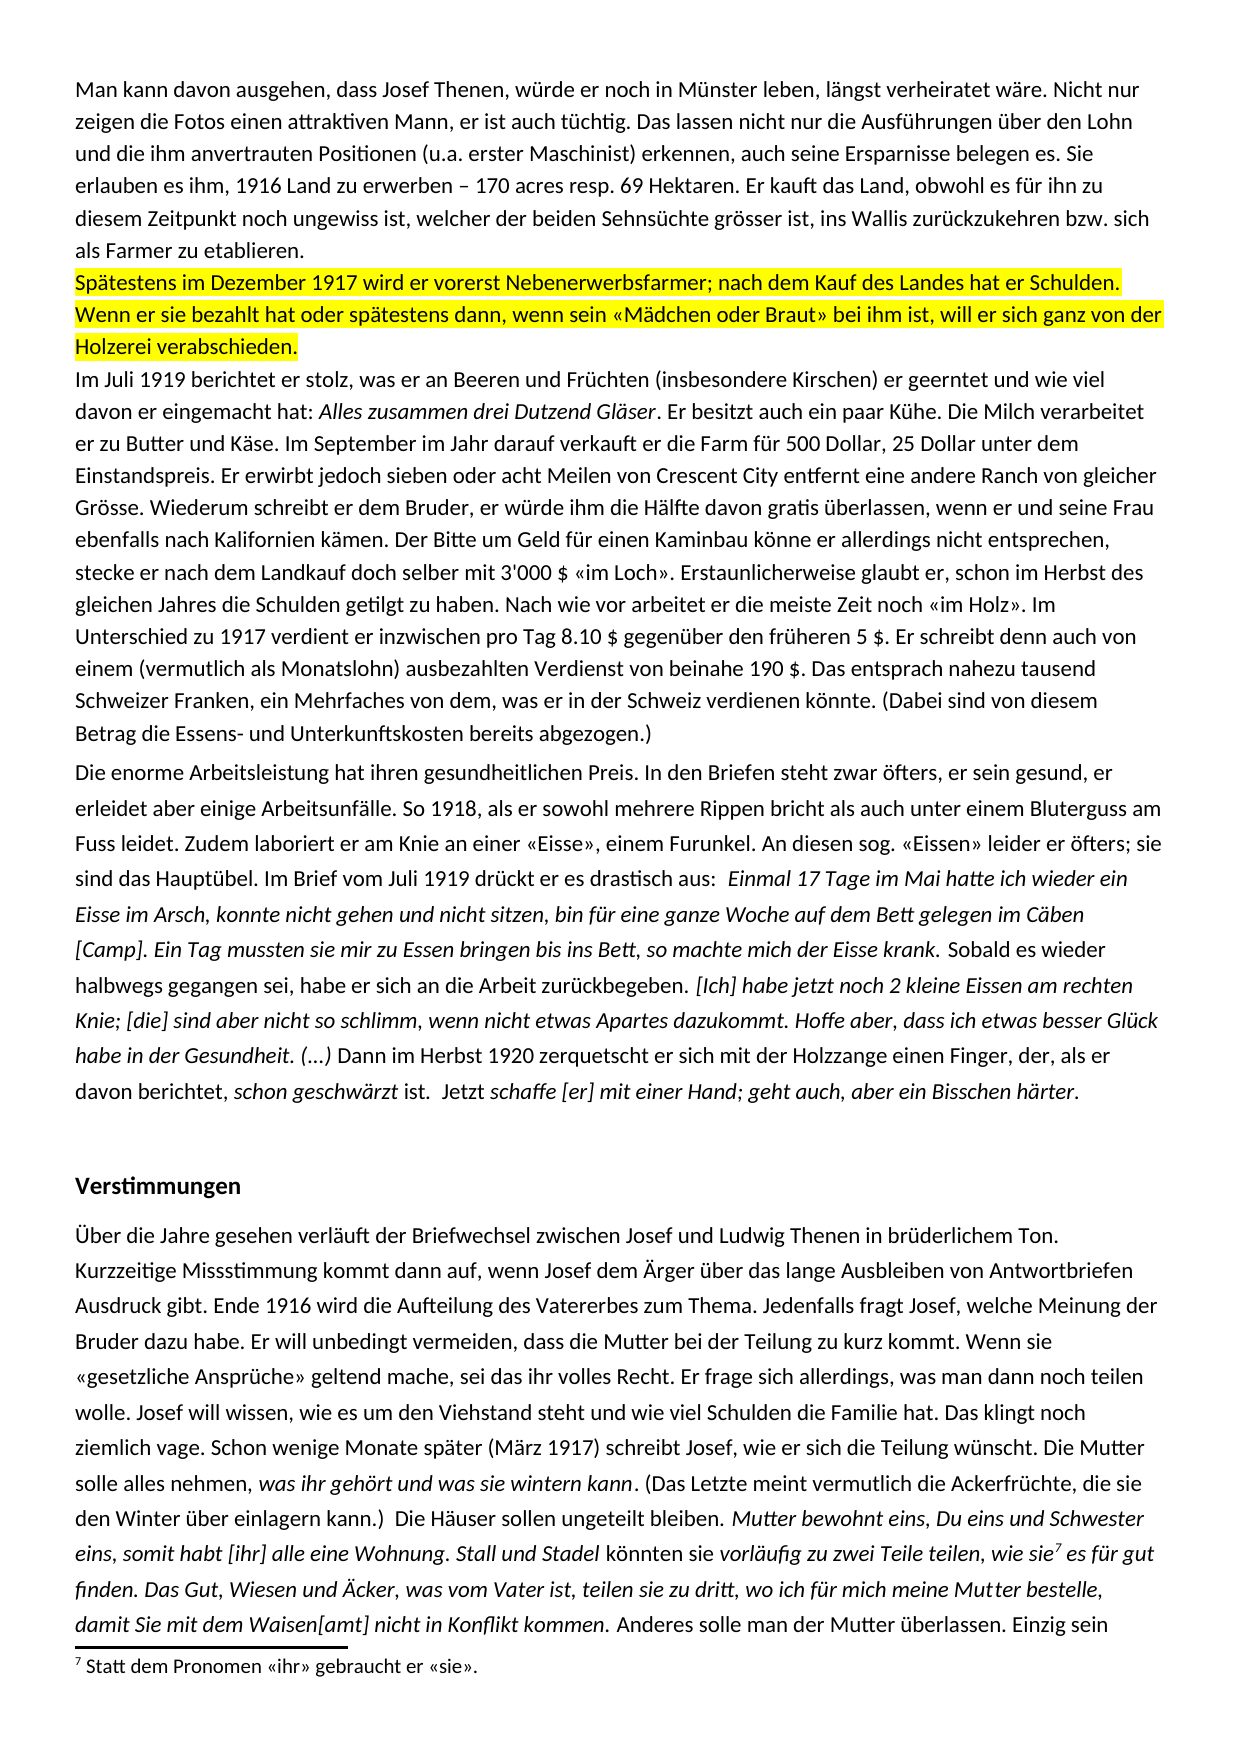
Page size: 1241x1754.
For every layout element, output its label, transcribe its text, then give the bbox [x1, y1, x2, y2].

text Spätestens im Dezember 1917 wird er vorerst Nebenerwerbsfarmer; nach dem Kauf des Landes hat er Schulden. Wenn er sie bezahlt hat oder spätestens dann, wenn sein «Mädchen oder Braut» bei ihm ist, will er sich ganz von der Holzerei verabschieden. [75, 268, 1165, 361]
text Die enorme Arbeitsleistung hat ihren gesundheitlichen Preis. In den Briefen steht zwar öfters, er sein gesund, er erleidet aber einige Arbeitsunfälle. So 1918, als er sowohl mehrere Rippen bricht als auch unter einem Bluterguss am Fuss leidet. Zudem laboriert er am Knie an einer «Eisse», einem Furunkel. An diesen sog. «Eissen» leider er öfters; sie sind das Hauptübel. Im Brief vom Juli 1919 drückt er es drastisch aus: Einmal 17 Tage im Mai hatte ich wieder ein Eisse im Arsch, konnte nicht gehen und nicht sitzen, bin für eine ganze Woche auf dem Bett gelegen im Cäben [Camp]. Ein Tag mussten sie mir zu Essen bringen bis ins Bett, so machte mich der Eisse krank. Sobald es wieder halbwegs gegangen sei, habe er sich an die Arbeit zurückbegeben. [Ich] habe jetzt noch 2 kleine Eissen am rechten Knie; [die] sind aber nicht so schlimm, wenn nicht etwas Apartes dazukommt. Hoffe aber, dass ich etwas besser Glück habe in der Gesundheit. (...) Dann im Herbst 1920 zerquetscht er sich mit der Holzzange einen Finger, der, als er davon berichtet, schon geschwärzt ist. Jetzt schaffe [er] mit einer Hand; geht auch, aber ein Bisschen härter. [75, 751, 1165, 1105]
text Im Juli 1919 berichtet er stolz, was er an Beeren und Früchten (insbesondere Kirschen) er geerntet und wie viel davon er eingemacht hat: Alles zusammen drei Dutzend Gläser. Er besitzt auch ein paar Kühe. Die Milch verarbeitet er zu Butter und Käse. Im September im Jahr darauf verkauft er die Farm für 500 Dollar, 25 Dollar unter dem Einstandspreis. Er erwirbt jedoch sieben oder acht Meilen von Crescent City entfernt eine andere Ranch von gleicher Grösse. Wiederum schreibt er dem Bruder, er würde ihm die Hälfte davon gratis überlassen, wenn er und seine Frau ebenfalls nach Kalifornien kämen. Der Bitte um Geld für einen Kaminbau könne er allerdings nicht entsprechen, stecke er nach dem Landkauf doch selber mit 3'000 $ «im Loch». Erstaunlicherweise glaubt er, schon im Herbst des gleichen Jahres die Schulden getilgt zu haben. Nach wie vor arbeitet er die meiste Zeit noch «im Holz». Im Unterschied zu 1917 verdient er inzwischen pro Tag 8.10 $ gegenüber den früheren 5 $. Er schreibt denn auch von einem (vermutlich als Monatslohn) ausbezahlten Verdienst von beinahe 190 $. Das entsprach nahezu tausend Schweizer Franken, ein Mehrfaches von dem, was er in der Schweiz verdienen könnte. (Dabei sind von diesem Betrag die Essens- und Unterkunftskosten bereits abgezogen.) [75, 365, 1165, 747]
text Verstimmungen [75, 1166, 1165, 1201]
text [75, 1213, 1165, 1638]
text Man kann davon ausgehen, dass Josef Thenen, würde er noch in Münster leben, längst verheiratet wäre. Nicht nur zeigen die Fotos einen attraktiven Mann, er ist auch tüchtig. Das lassen nicht nur die Ausführungen über den Lohn und die ihm anvertrauten Positionen (u.a. erster Maschinist) erkennen, auch seine Ersparnisse belegen es. Sie erlauben es ihm, 1916 Land zu erwerben – 170 acres resp. 69 Hektaren. Er kauft das Land, obwohl es für ihn zu diesem Zeitpunkt noch ungewiss ist, welcher der beiden Sehnsüchte grösser ist, ins Wallis zurückzukehren bzw. sich als Farmer zu etablieren. [75, 75, 1165, 264]
